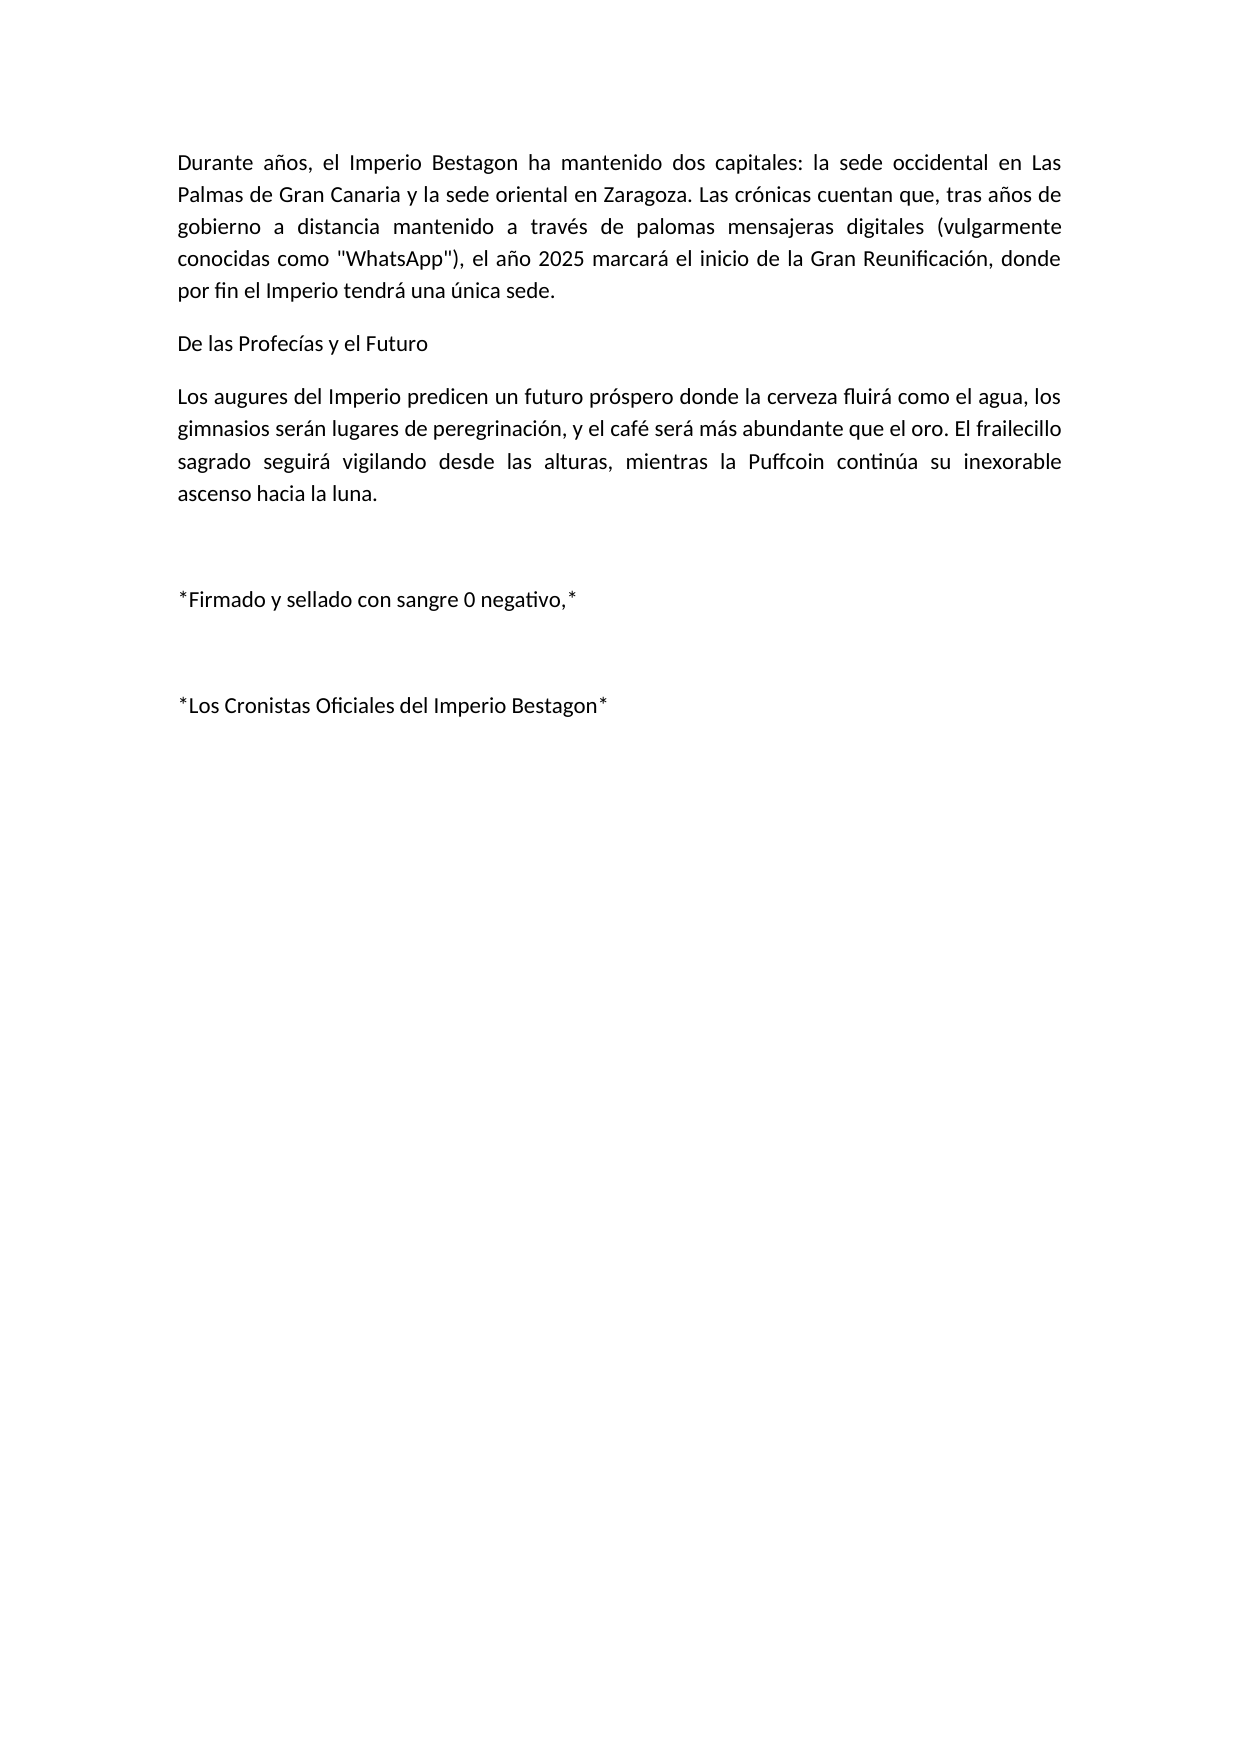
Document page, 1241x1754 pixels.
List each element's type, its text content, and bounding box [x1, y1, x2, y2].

text Los augures del Imperio predicen un futuro próspero donde la cerveza fluirá como el agua, los gimnasios serán lugares de peregrinación, y el café será más abundante que el oro. El frailecillo sagrado seguirá vigilando desde las alturas, mientras la Puffcoin continúa su inexorable ascenso hacia la luna. [177, 382, 1063, 507]
text De las Profecías y el Futuro [177, 329, 1063, 357]
text *Firmado y sellado con sangre 0 negativo,* [177, 585, 1063, 613]
text *Los Cronistas Oficiales del Imperio Bestagon* [177, 691, 1063, 719]
text Durante años, el Imperio Bestagon ha mantenido dos capitales: la sede occidental en Las Palmas de Gran Canaria y la sede oriental en Zaragoza. Las crónicas cuentan que, tras años de gobierno a distancia mantenido a través de palomas mensajeras digitales (vulgarmente conocidas como "WhatsApp"), el año 2025 marcará el inicio de la Gran Reunificación, donde por fin el Imperio tendrá una única sede. [177, 148, 1063, 304]
